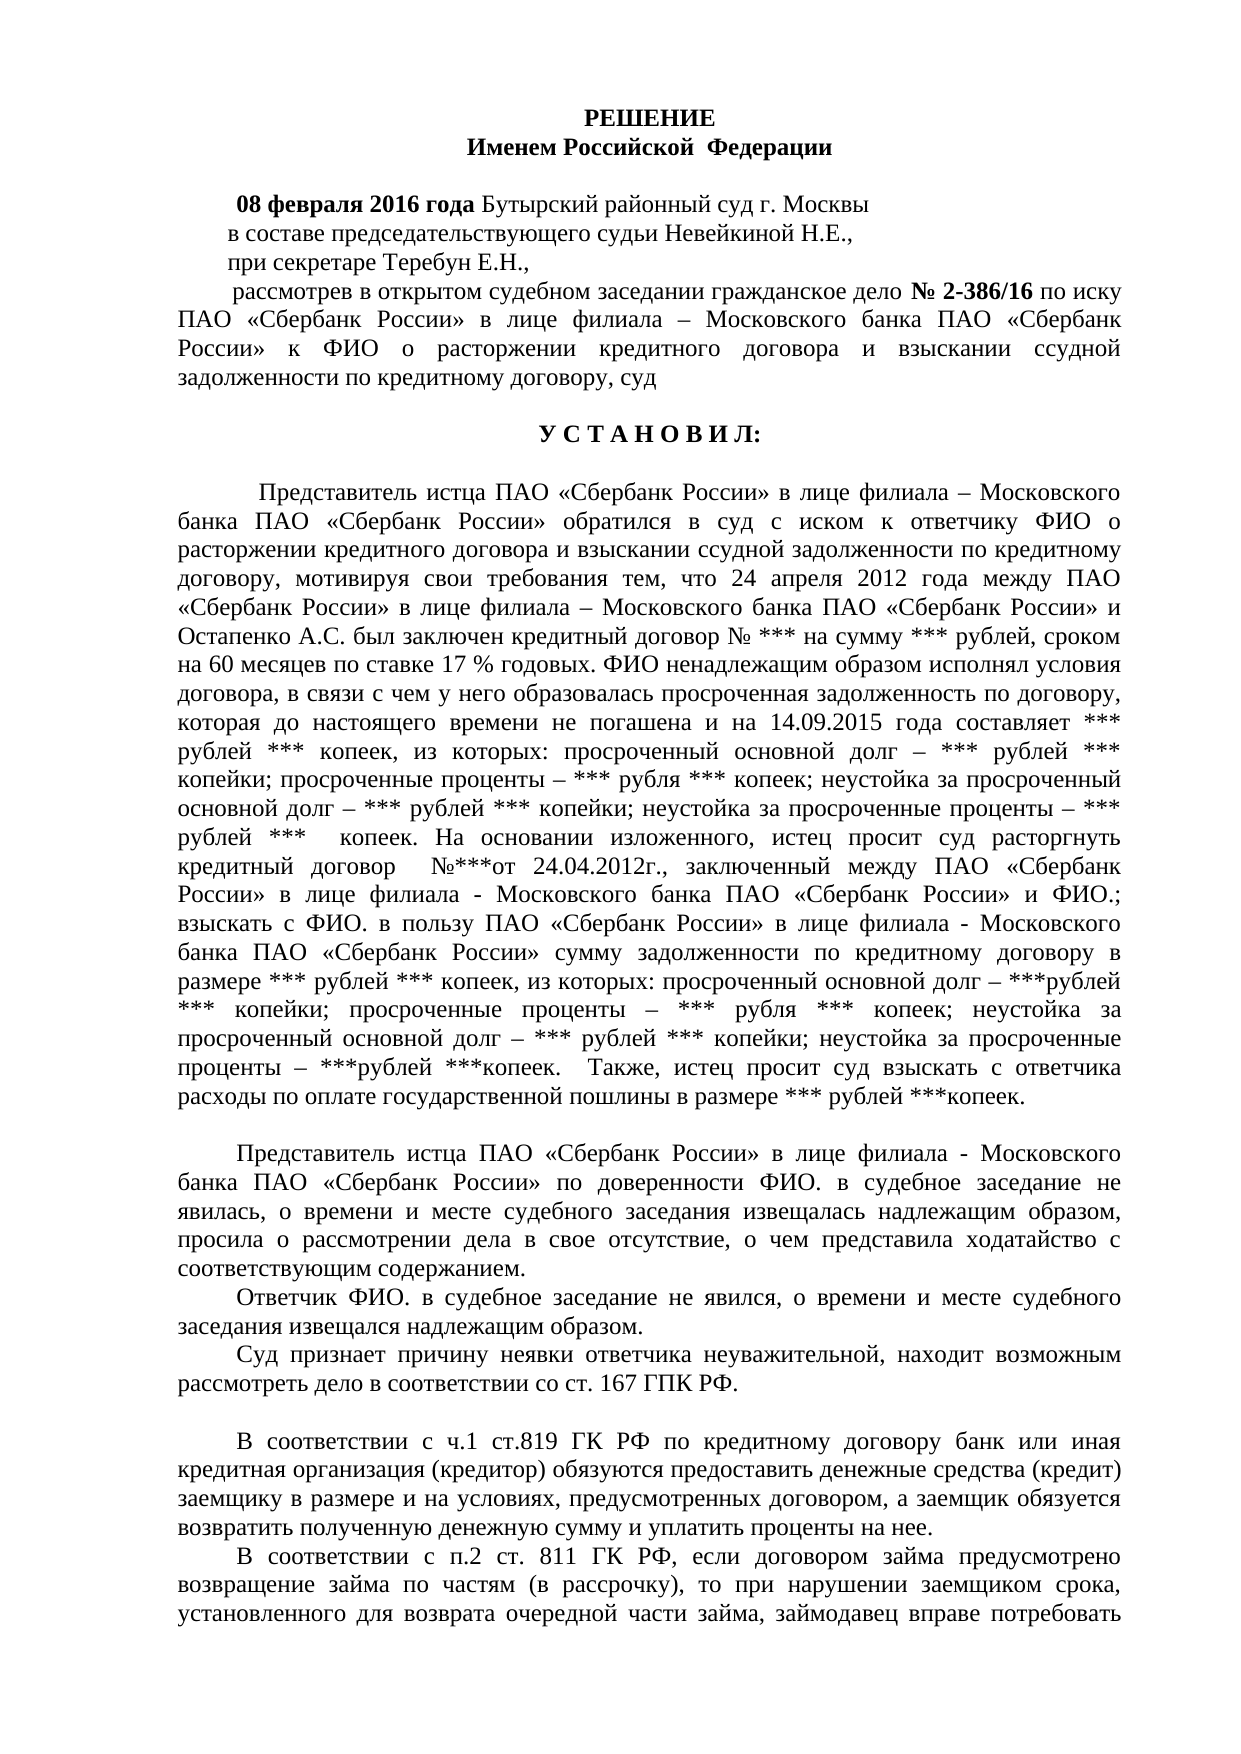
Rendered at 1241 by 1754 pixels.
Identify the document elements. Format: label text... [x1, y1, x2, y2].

text при секретаре Теребун Е.Н., [177, 247, 1122, 276]
text 08 февраля 2016 года Бутырский районный суд г. Москвы [177, 189, 1122, 218]
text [177, 1541, 1122, 1627]
text Представитель истца ПАО «Сбербанк России» в лице филиала - Московского банка ПАО «Сбербанк России» по доверенности ФИО. в судебное заседание не явилась, о времени и месте судебного заседания извещалась надлежащим образом, просила о рассмотрении дела в свое отсутствие, о чем представила ходатайство с соответствующим содержанием. [177, 1138, 1122, 1282]
text Ответчик ФИО. в судебное заседание не явился, о времени и месте судебного заседания извещался надлежащим образом. [177, 1282, 1122, 1339]
text Именем Российской Федерации [177, 132, 1122, 161]
text В соответствии с ч.1 ст.819 ГК РФ по кредитному договору банк или иная кредитная организация (кредитор) обязуются предоставить денежные средства (кредит) заемщику в размере и на условиях, предусмотренных договором, а заемщик обязуется возвратить полученную денежную сумму и уплатить проценты на нее. [177, 1426, 1122, 1541]
text Представитель истца ПАО «Сбербанк России» в лице филиала – Московского банка ПАО «Сбербанк России» обратился в суд с иском к ответчику ФИО о расторжении кредитного договора и взыскании ссудной задолженности по кредитному договору, мотивируя свои требования тем, что 24 апреля 2012 года между ПАО «Сбербанк России» в лице филиала – Московского банка ПАО «Сбербанк России» и Остапенко А.С. был заключен кредитный договор № *** на сумму *** рублей, сроком на 60 месяцев по ставке 17 % годовых. ФИО ненадлежащим образом исполнял условия договора, в связи с чем у него образовалась просроченная задолженность по договору, которая до настоящего времени не погашена и на 14.09.2015 года составляет *** рублей *** копеек, из которых: просроченный основной долг – *** рублей *** копейки; просроченные проценты – *** рубля *** копеек; неустойка за просроченный основной долг – *** рублей *** копейки; неустойка за просроченные проценты – *** рублей *** копеек. На основании изложенного, истец просит суд расторгнуть кредитный договор №***от 24.04.2012г., заключенный между ПАО «Сбербанк России» в лице филиала - Московского банка ПАО «Сбербанк России» и ФИО.; взыскать с ФИО. в пользу ПАО «Сбербанк России» в лице филиала - Московского банка ПАО «Сбербанк России» сумму задолженности по кредитному договору в размере *** рублей *** копеек, из которых: просроченный основной долг – ***рублей *** копейки; просроченные проценты – *** рубля *** копеек; неустойка за просроченный основной долг – *** рублей *** копейки; неустойка за просроченные проценты – ***рублей ***копеек. Также, истец просит суд взыскать с ответчика расходы по оплате государственной пошлины в размере *** рублей ***копеек. [177, 477, 1122, 1109]
text рассмотрев в открытом судебном заседании гражданское дело № 2-386/16 по иску ПАО «Сбербанк России» в лице филиала – Московского банка ПАО «Сбербанк России» к ФИО о расторжении кредитного договора и взыскании ссудной задолженности по кредитному договору, суд [177, 276, 1122, 391]
text РЕШЕНИЕ [177, 103, 1122, 132]
text Суд признает причину неявки ответчика неуважительной, находит возможным рассмотреть дело в соответствии со ст. 167 ГПК РФ. [177, 1339, 1122, 1397]
text У С Т А Н О В И Л: [177, 419, 1122, 448]
text в составе председательствующего судьи Невейкиной Н.Е., [177, 218, 1122, 247]
